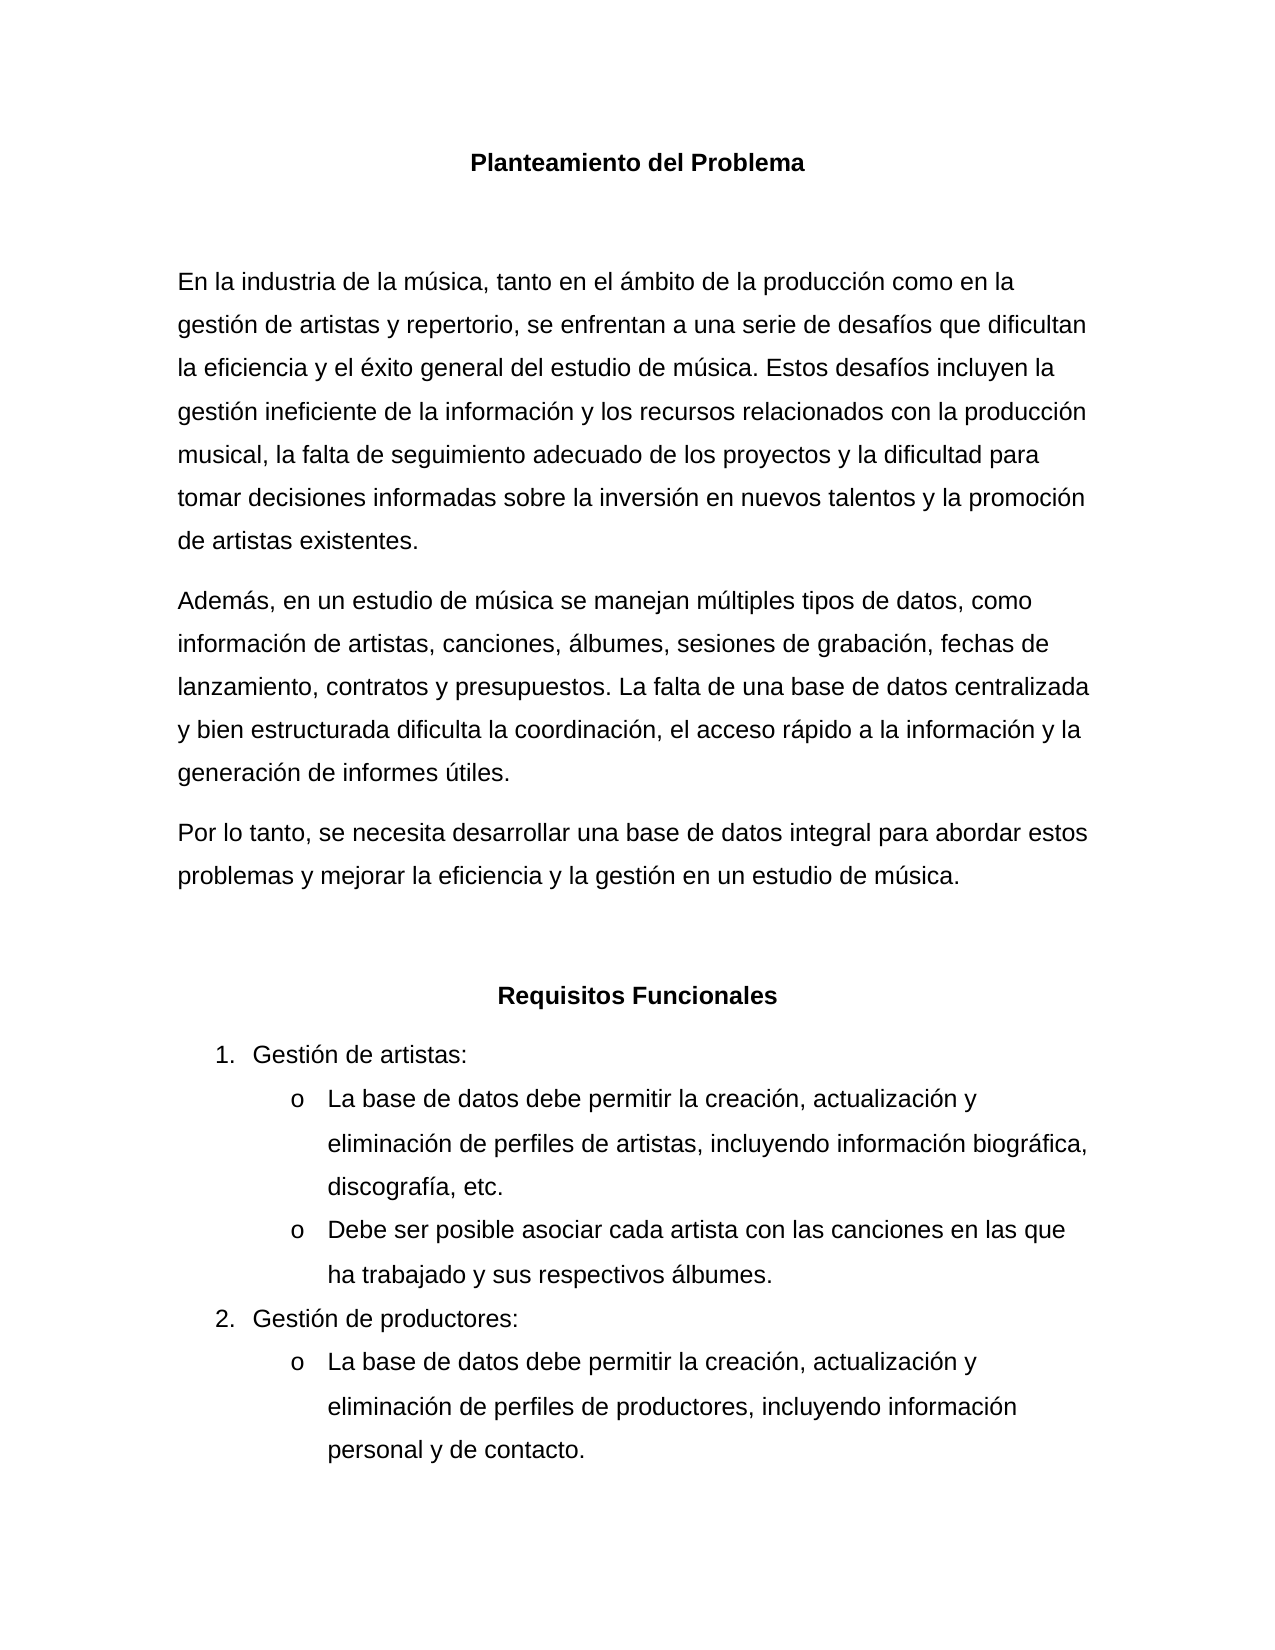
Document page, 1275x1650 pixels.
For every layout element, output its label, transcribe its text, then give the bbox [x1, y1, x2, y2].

list Gestión de artistas: [215, 1041, 1098, 1069]
text Requisitos Funcionales [177, 981, 1098, 1009]
text Planteamiento del Problema [177, 148, 1098, 176]
list Debe ser posible asociar cada artista con las canciones en las que ha trabajado y sus respectivos álbumes. [290, 1215, 1098, 1289]
list La base de datos debe permitir la creación, actualización y eliminación de perfiles de productores, incluyendo información personal y de contacto. [290, 1347, 1098, 1464]
text Además, en un estudio de música se manejan múltiples tipos de datos, como información de artistas, canciones, álbumes, sesiones de grabación, fechas de lanzamiento, contratos y presupuestos. La falta de una base de datos centralizada y bien estructurada dificulta la coordinación, el acceso rápido a la información y la generación de informes útiles. [177, 586, 1098, 787]
text En la industria de la música, tanto en el ámbito de la producción como en la gestión de artistas y repertorio, se enfrentan a una serie de desafíos que dificultan la eficiencia y el éxito general del estudio de música. Estos desafíos incluyen la gestión ineficiente de la información y los recursos relacionados con la producción musical, la falta de seguimiento adecuado de los proyectos y la dificultad para tomar decisiones informadas sobre la inversión en nuevos talentos y la promoción de artistas existentes. [177, 267, 1098, 555]
list La base de datos debe permitir la creación, actualización y eliminación de perfiles de artistas, incluyendo información biográfica, discografía, etc. [290, 1084, 1098, 1201]
list Gestión de productores: [215, 1304, 1098, 1332]
text Por lo tanto, se necesita desarrollar una base de datos integral para abordar estos problemas y mejorar la eficiencia y la gestión en un estudio de música. [177, 818, 1098, 890]
